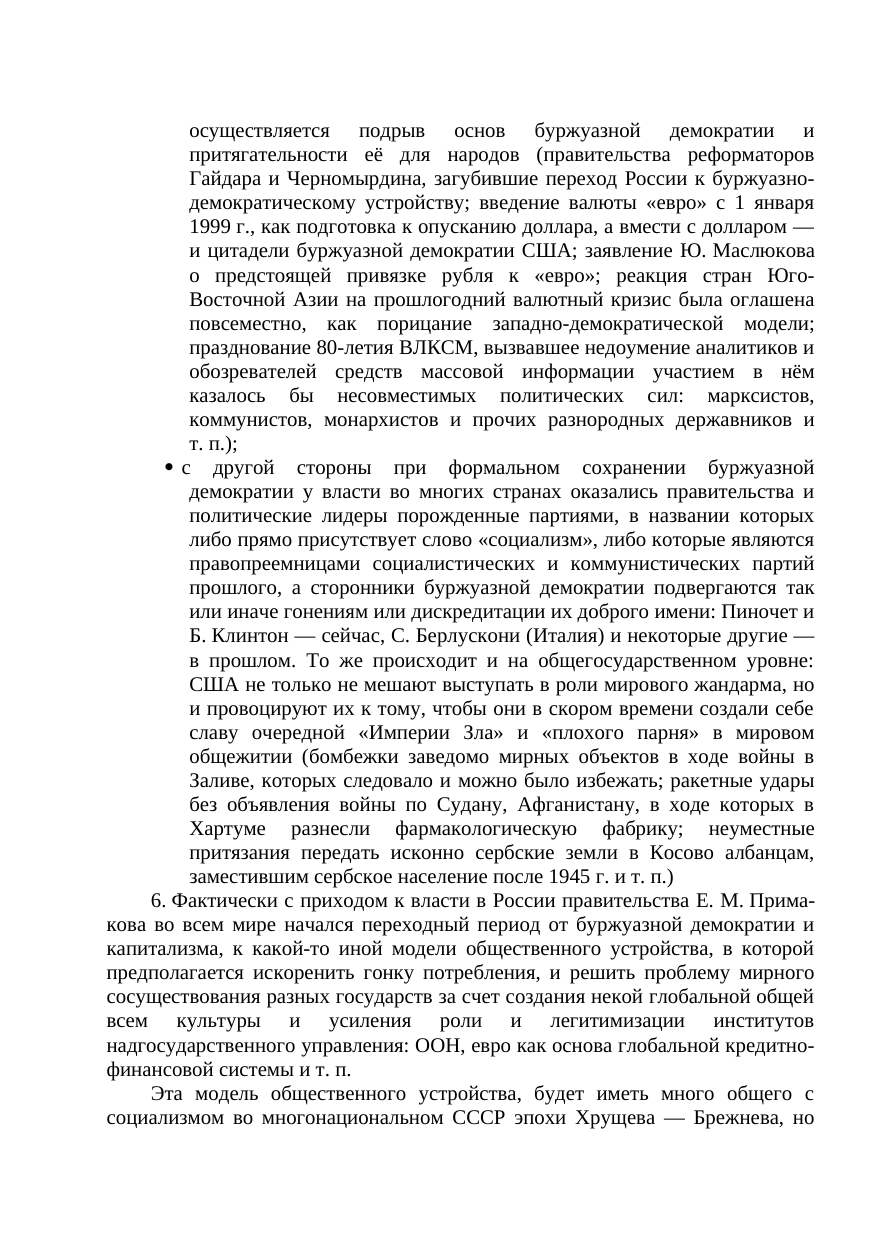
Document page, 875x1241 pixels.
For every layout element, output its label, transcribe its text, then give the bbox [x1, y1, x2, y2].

text 6. Фактически с приходом к власти в России правительства Е. М. Примакова во всем мире начался переходный период от буржуазной демократии и капитализма, к какой-то иной модели общественного устройства, в которой предполагается искоренить гонку потребления, и решить проблему мирного сосуществования разных государств за счет создания некой глобальной общей всем культуры и усиления роли и легитимизации институтов надгосударственного управления: ООН, евро как основа глобальной кредитно-финансовой системы и т. п. [106, 888, 815, 1081]
list с другой стороны при формальном сохранении буржуазной демократии у власти во многих странах оказались правительства и политические лидеры порожденные партиями, в названии которых либо прямо присутствует слово «социализм», либо которые являются правопреемницами социалистических и коммунистических партий прошлого, а сторонники буржуазной демократии подвергаются так или иначе гонениям или дискредитации их доброго имени: Пиночет и Б. Клинтон — сейчас, С. Берлускони (Италия) и некоторые другие — в прошлом. То же происходит и на общегосударственном уровне: США не только не мешают выступать в роли мирового жандарма, но и провоцируют их к тому, чтобы они в скором времени создали себе славу очередной «Империи Зла» и «плохого парня» в мировом общежитии (бомбежки заведомо мирных объектов в ходе войны в Заливе, которых следовало и можно было избежать; ракетные удары без объявления войны по Судану, Афганистану, в ходе которых в Хартуме разнесли фармакологическую фабрику; неуместные притязания передать исконно сербские земли в Косово албанцам, заместившим сербское население после . и т. п.) [165, 455, 815, 888]
